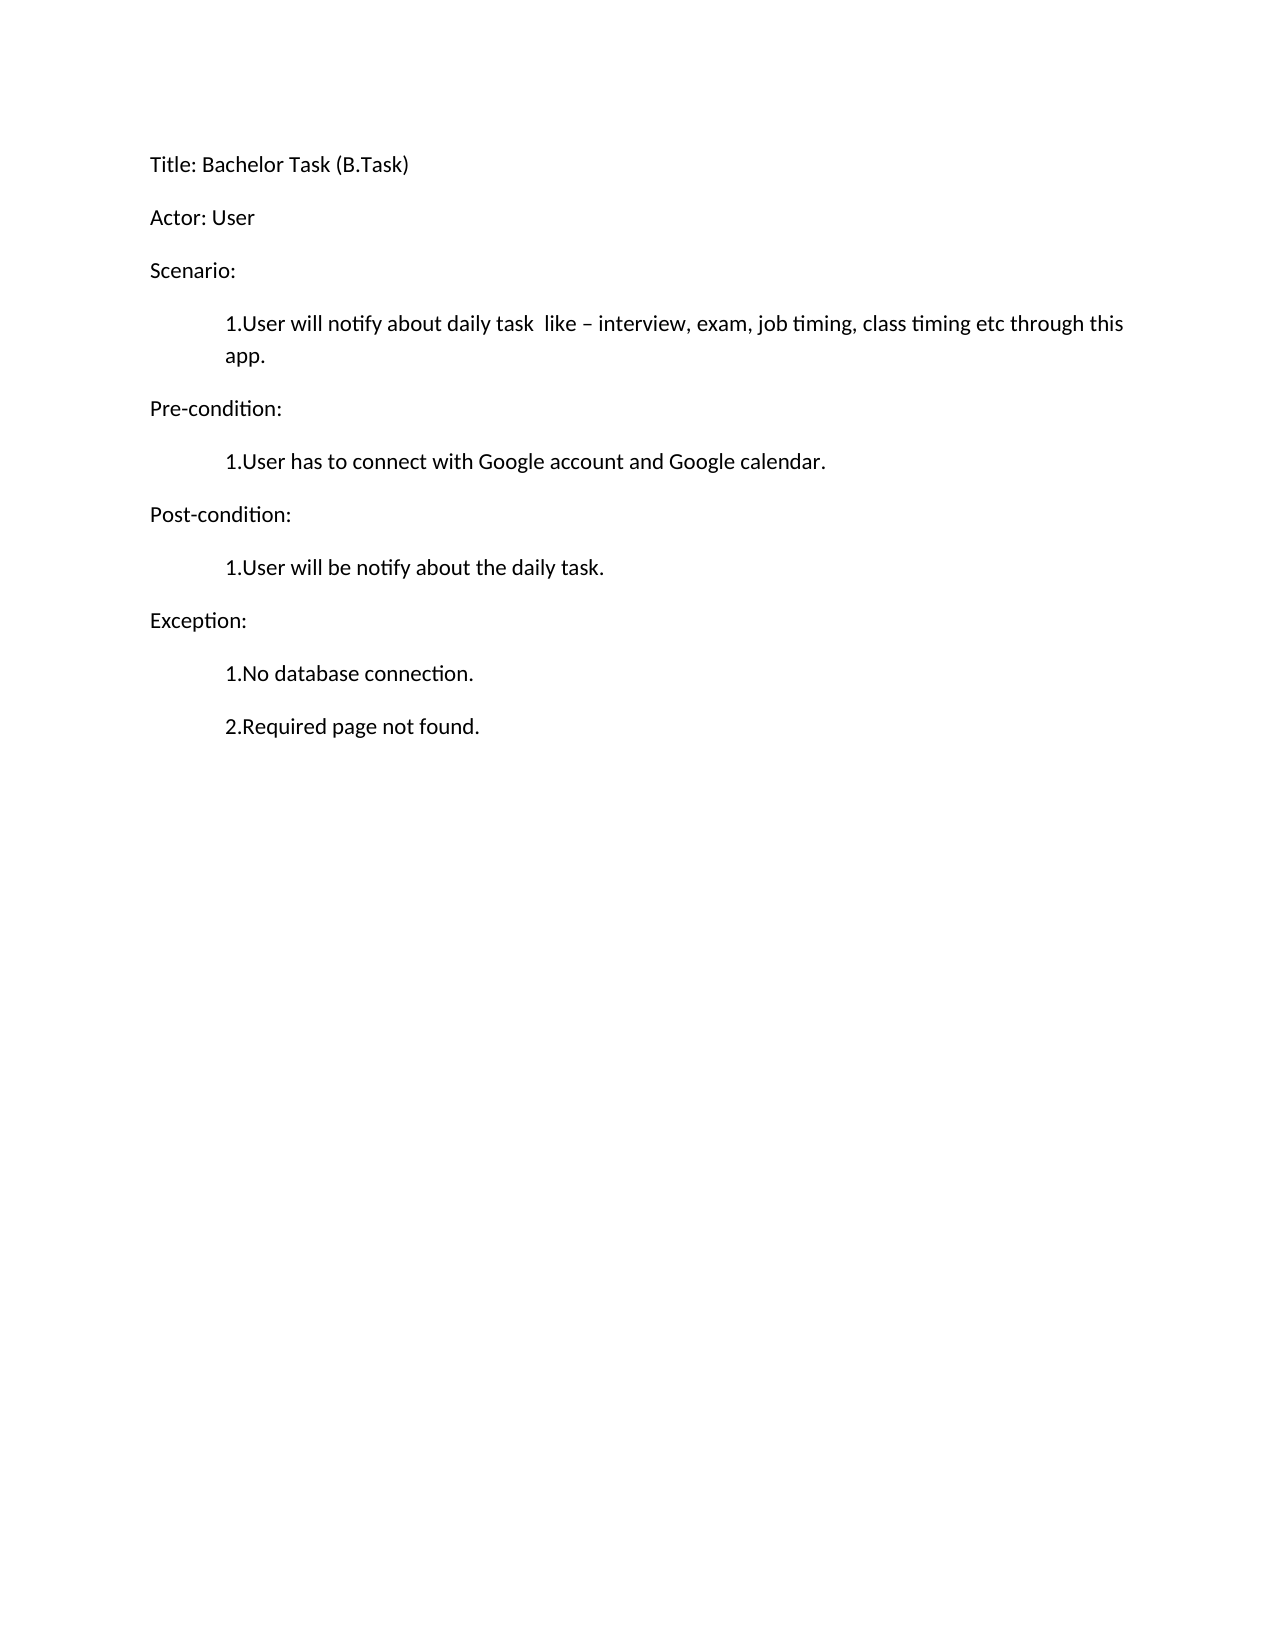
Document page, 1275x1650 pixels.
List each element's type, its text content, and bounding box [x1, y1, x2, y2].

text 1.User will notify about daily task like – interview, exam, job timing, class timing etc through this app. [225, 309, 1125, 369]
text 2.Required page not found. [150, 712, 1125, 740]
text 1.User has to connect with Google account and Google calendar. [150, 447, 1125, 475]
text Actor: User [150, 203, 1125, 231]
text Post-condition: [150, 500, 1125, 528]
text 1.No database connection. [150, 659, 1125, 687]
text 1.User will be notify about the daily task. [150, 553, 1125, 581]
text Scenario: [150, 256, 1125, 284]
text Title: Bachelor Task (B.Task) [150, 150, 1125, 178]
text Pre-condition: [150, 394, 1125, 422]
text Exception: [150, 606, 1125, 634]
